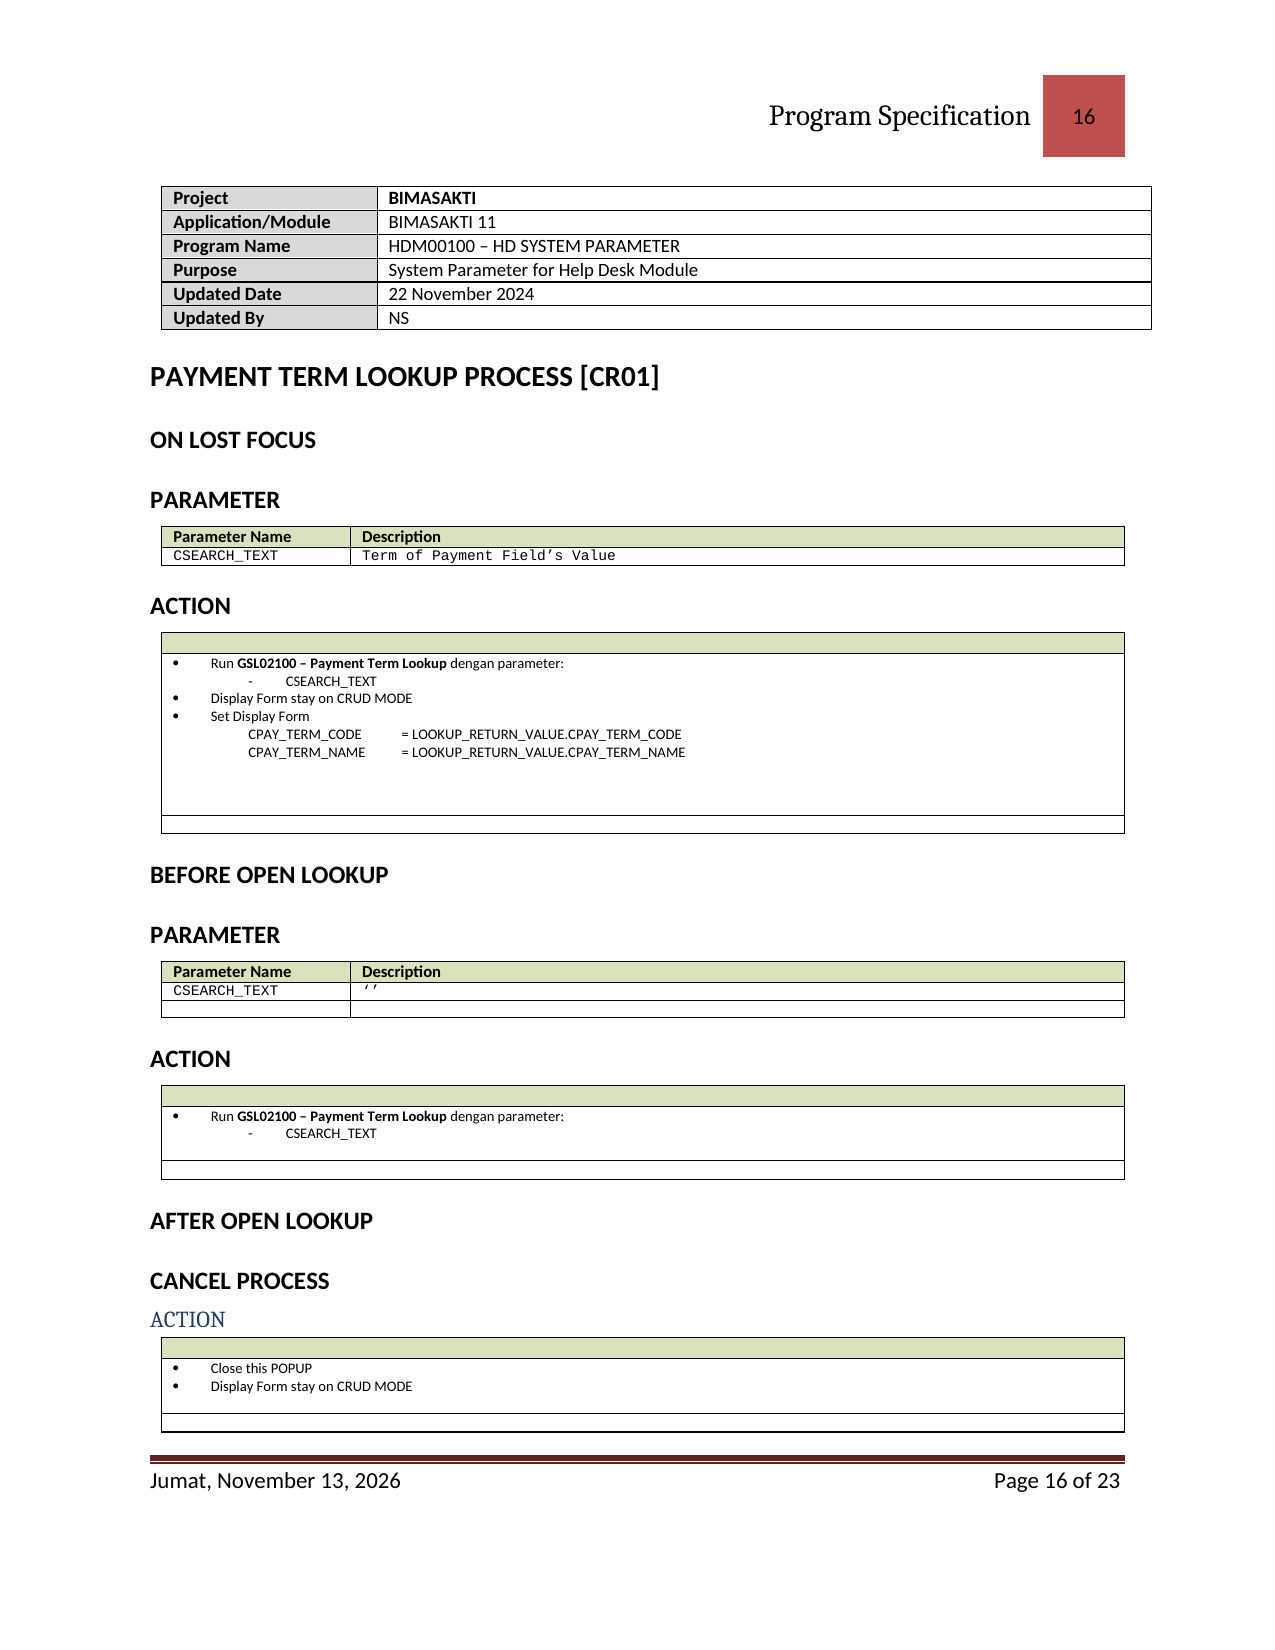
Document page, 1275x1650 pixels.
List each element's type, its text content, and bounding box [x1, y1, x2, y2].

subtitle ACTION [150, 1043, 1125, 1074]
table_cell CSEARCH_TEXT [162, 548, 350, 564]
subtitle PARAMETER [150, 484, 1125, 515]
table_header Description [351, 527, 1124, 547]
table_cell [162, 816, 1124, 833]
table_cell CSEARCH_TEXT [162, 983, 350, 999]
table_cell Run GSL02100 – Payment Term Lookup dengan parameter: CSEARCH_TEXT [162, 1107, 1124, 1160]
subtitle AFTER OPEN LOOKUP [150, 1205, 1125, 1236]
table_cell Term of Payment Field’s Value [351, 548, 1124, 564]
table_cell ‘’ [351, 983, 1124, 999]
table_header Parameter Name [162, 527, 350, 547]
subtitle PAYMENT TERM LOOKUP PROCESS [CR01] [150, 358, 1125, 394]
table_cell [162, 1001, 350, 1017]
subtitle ACTION [150, 591, 1125, 621]
subtitle ON LOST FOCUS [150, 424, 1125, 455]
subtitle PARAMETER [150, 919, 1125, 950]
subtitle ACTION [150, 1306, 1125, 1333]
table_header [162, 1086, 1124, 1106]
table_header Description [351, 962, 1124, 982]
subtitle CANCEL PROCESS [150, 1265, 1125, 1296]
table_cell [162, 1414, 1124, 1431]
table_cell [351, 1001, 1124, 1017]
table_cell Run GSL02100 – Payment Term Lookup dengan parameter: CSEARCH_TEXT Display Form stay on CRUD MODE Set Display Form CPAY_TERM_CODE = LOOKUP_RETURN_VALUE.CPAY_TERM_CODE CPAY_TERM_NAME = LOOKUP_RETURN_VALUE.CPAY_TERM_NAME [162, 654, 1124, 814]
table_header [162, 1338, 1124, 1358]
subtitle BEFORE OPEN LOOKUP [150, 859, 1125, 890]
table_cell Close this POPUP Display Form stay on CRUD MODE [162, 1359, 1124, 1412]
table_cell [162, 1161, 1124, 1179]
table_header [162, 633, 1124, 653]
table_header Parameter Name [162, 962, 350, 982]
